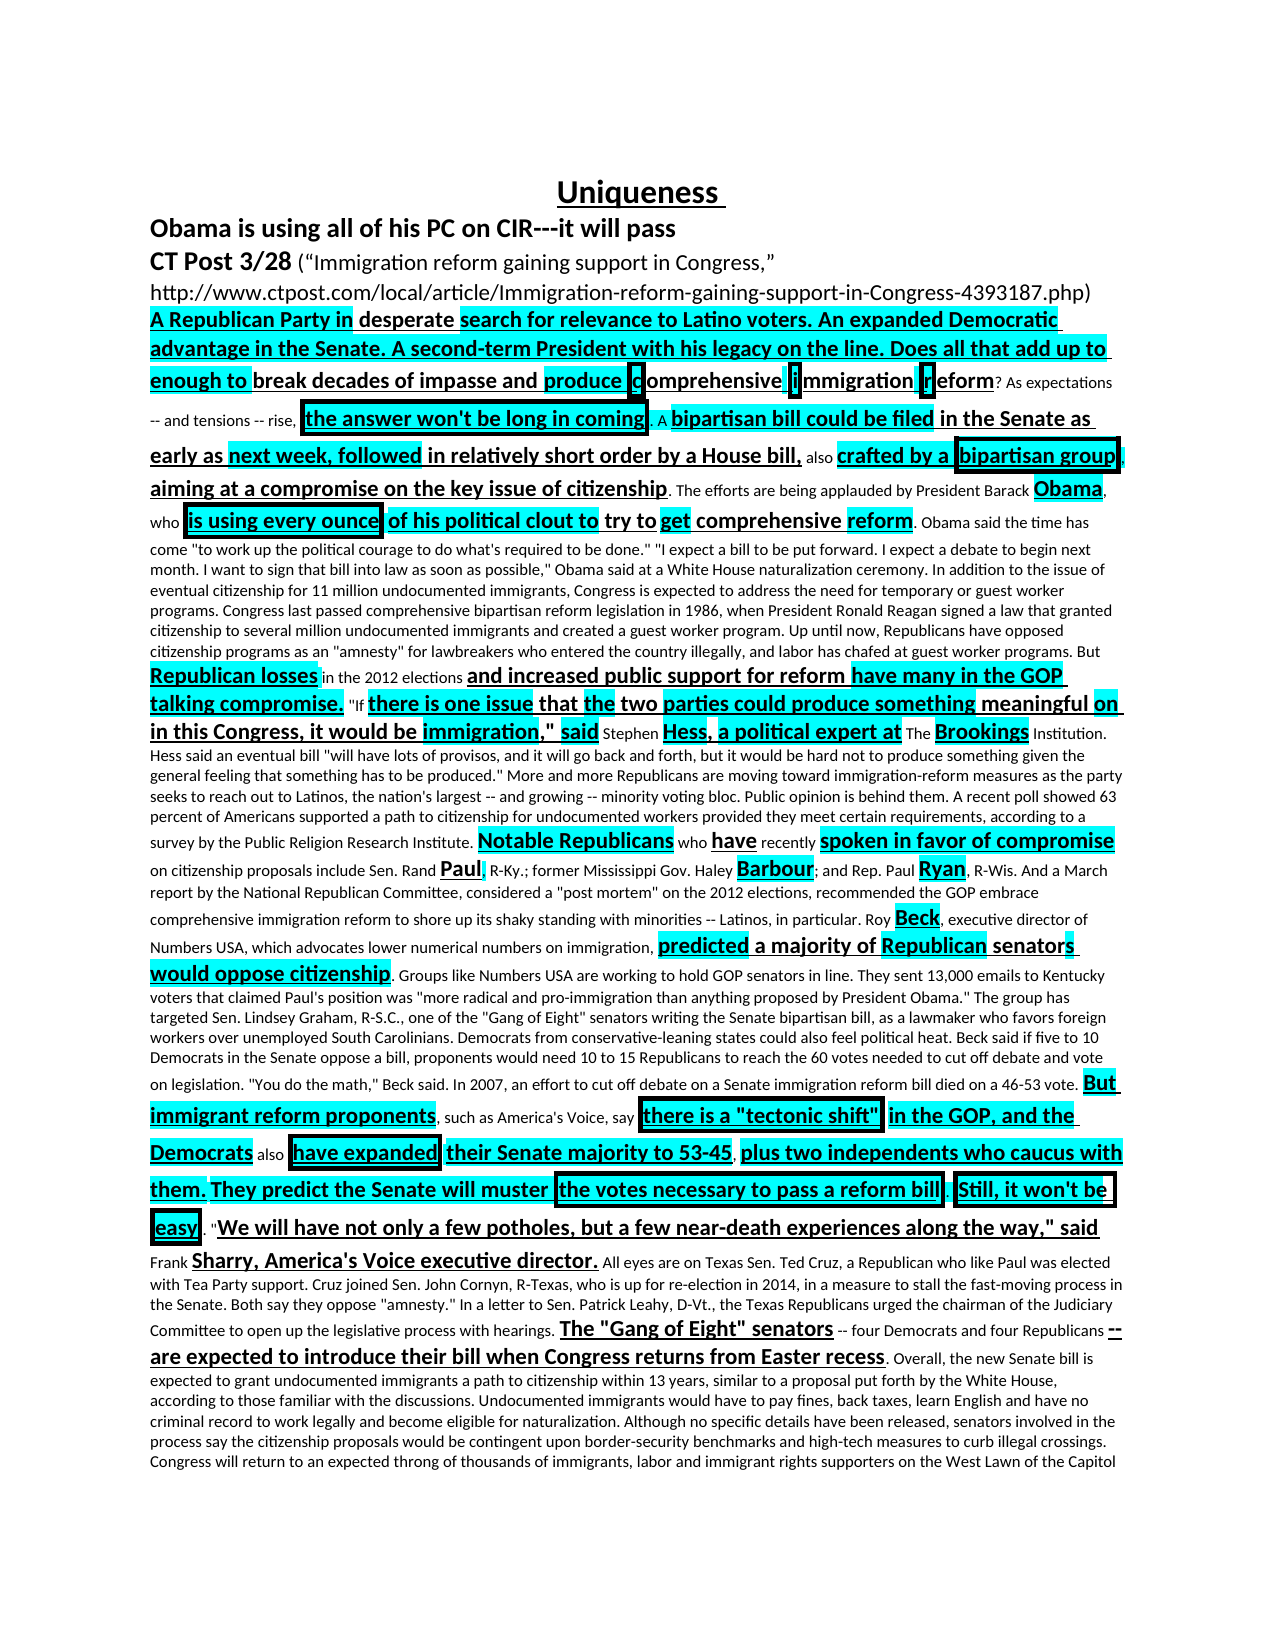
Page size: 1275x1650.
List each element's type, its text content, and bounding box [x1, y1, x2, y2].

text CT Post 3/28 (“Immigration reform gaining support in Congress,” http://www.ctpost.com/local/article/Immigration-reform-gaining-support-in-Congress-4393187.php) [150, 244, 1125, 306]
text Obama is using all of his PC on CIR---it will pass [150, 212, 1125, 244]
subtitle Uniqueness [150, 171, 1125, 212]
